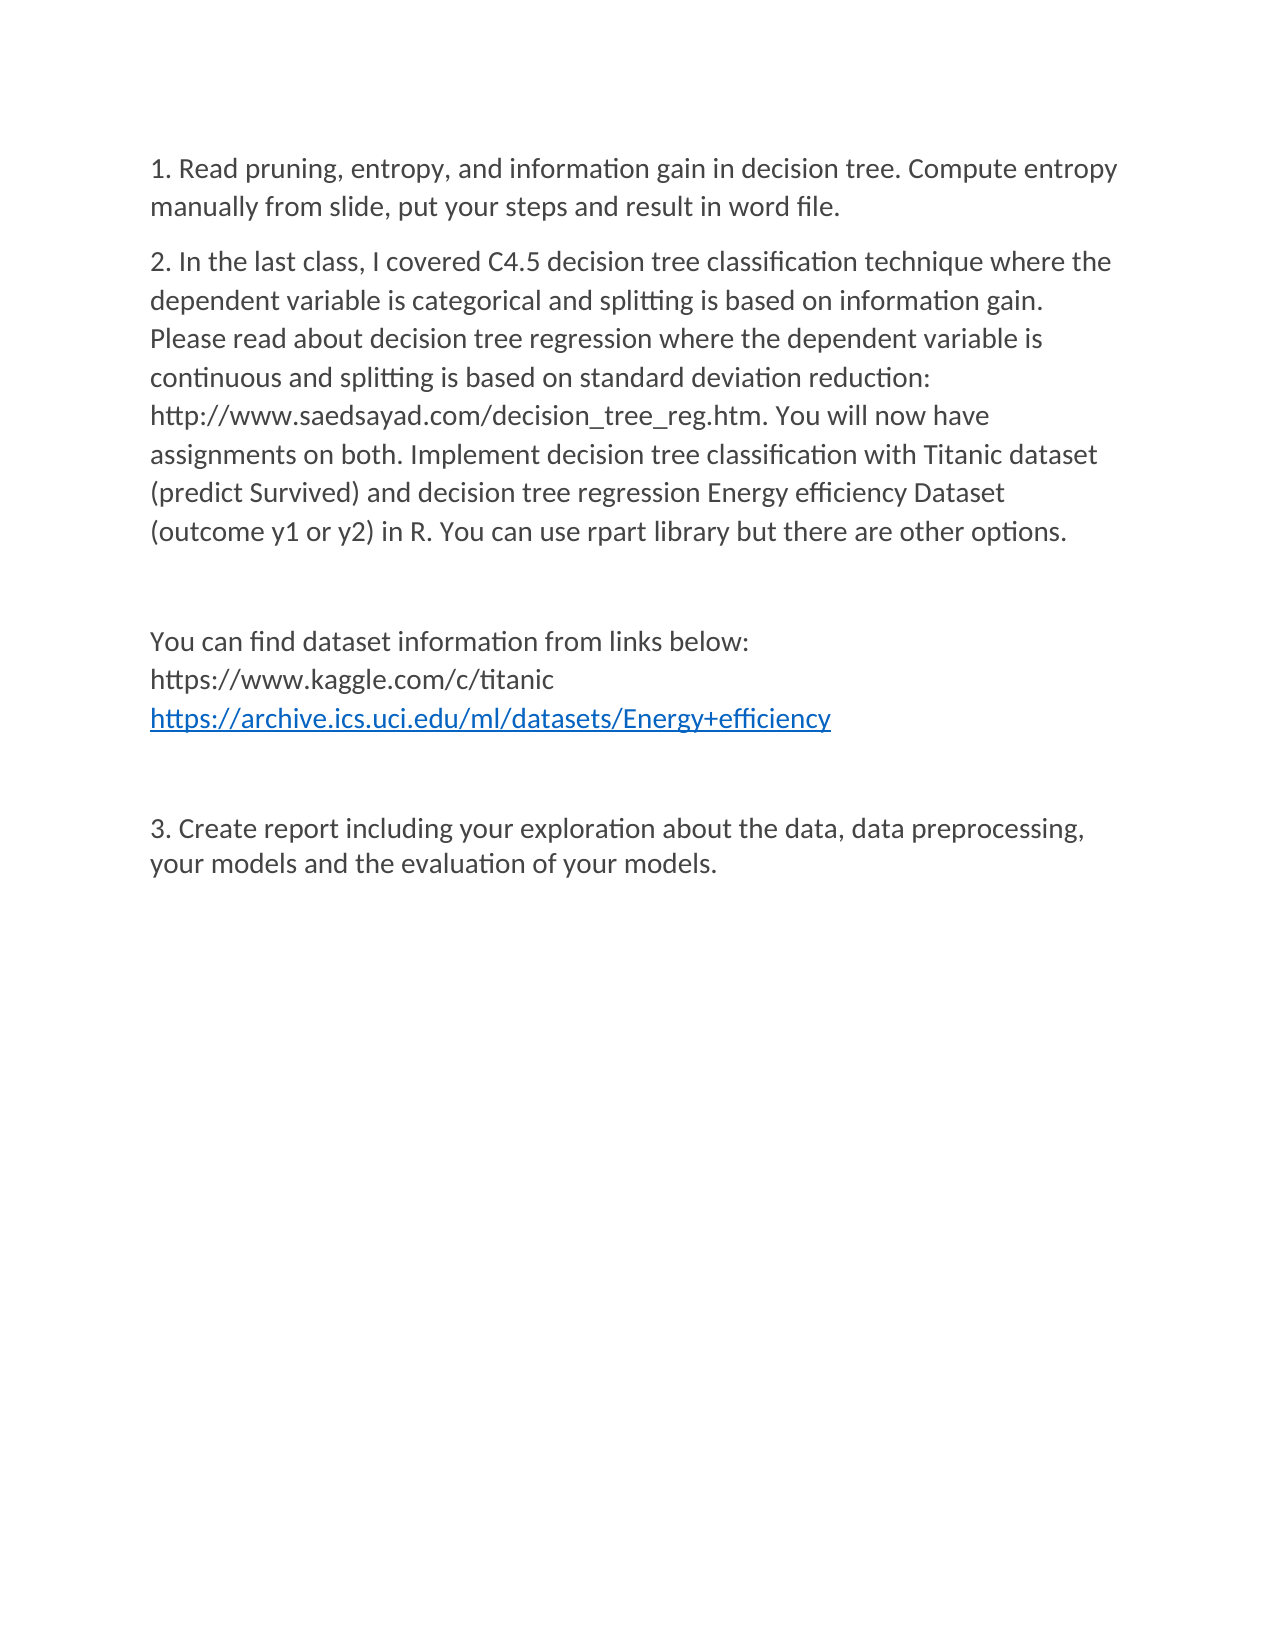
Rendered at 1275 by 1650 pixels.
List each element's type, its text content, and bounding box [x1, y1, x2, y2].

text 2. In the last class, I covered C4.5 decision tree classification technique where the dependent variable is categorical and splitting is based on information gain. Please read about decision tree regression where the dependent variable is continuous and splitting is based on standard deviation reduction: http://www.saedsayad.com/decision_tree_reg.htm. You will now have assignments on both. Implement decision tree classification with Titanic dataset (predict Survived) and decision tree regression Energy efficiency Dataset (outcome y1 or y2) in R. You can use rpart library but there are other options. [150, 243, 1125, 548]
text 1. Read pruning, entropy, and information gain in decision tree. Compute entropy manually from slide, put your steps and result in word file. [150, 150, 1125, 224]
text 3. Create report including your exploration about the data, data preprocessing, your models and the evaluation of your models. [150, 810, 1125, 881]
text You can find dataset information from links below: https://www.kaggle.com/c/titanic https://archive.ics.uci.edu/ml/datasets/Energy+efficiency [150, 623, 1125, 735]
